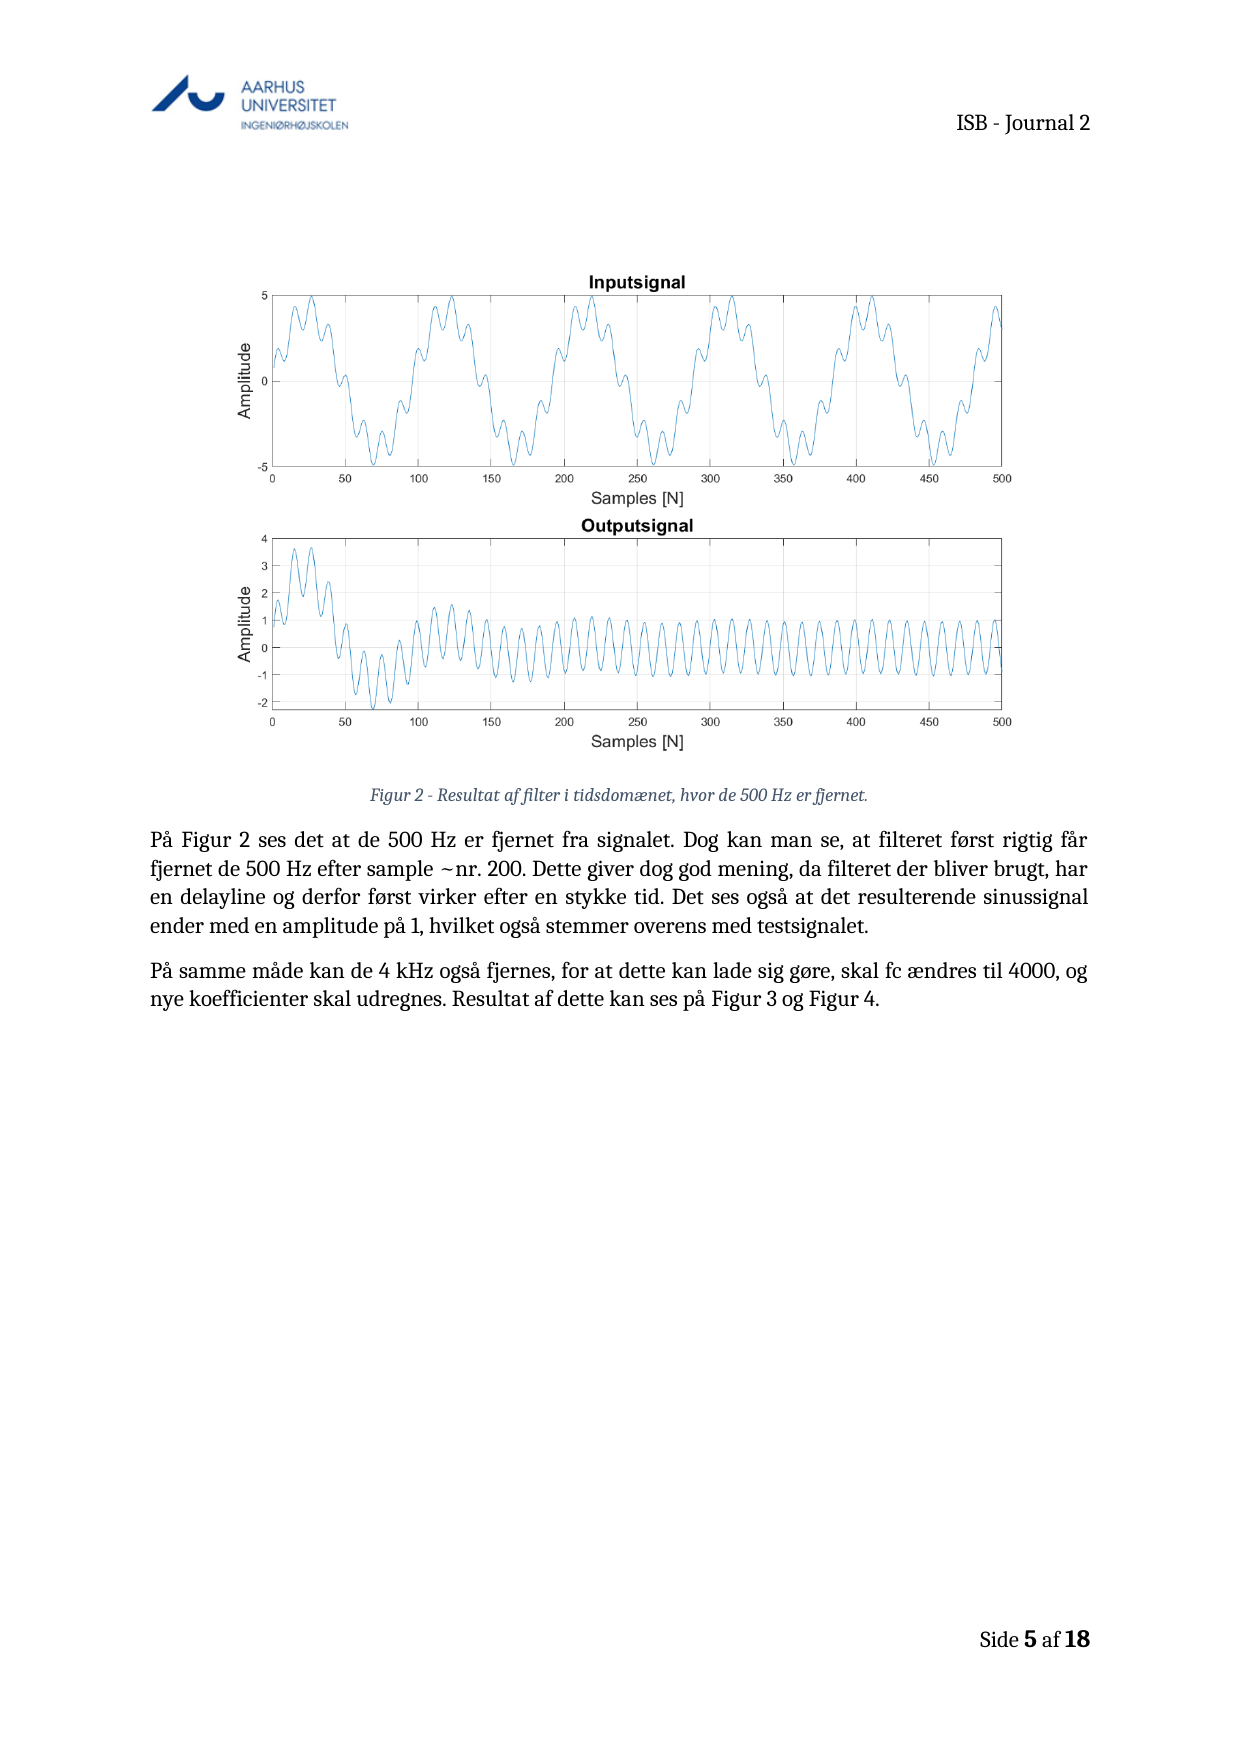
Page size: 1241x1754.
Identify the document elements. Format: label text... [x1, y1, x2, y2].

text På samme måde kan de 4 kHz også fjernes, for at dette kan lade sig gøre, skal fc ændres til 4000, og nye koefficienter skal udregnes. Resultat af dette kan ses på Figur 3 og Figur 4. [150, 958, 1090, 1012]
picture [150, 73, 349, 131]
text På Figur 2 ses det at de 500 Hz er fjernet fra signalet. Dog kan man se, at filteret først rigtig får fjernet de 500 Hz efter sample ~nr. 200. Dette giver dog god mening, da filteret der bliver brugt, har en delayline og derfor først virker efter en stykke tid. Det ses også at det resulterende sinussignal ender med en amplitude på 1, hvilket også stemmer overens med testsignalet. [150, 827, 1090, 939]
picture [150, 253, 1090, 766]
